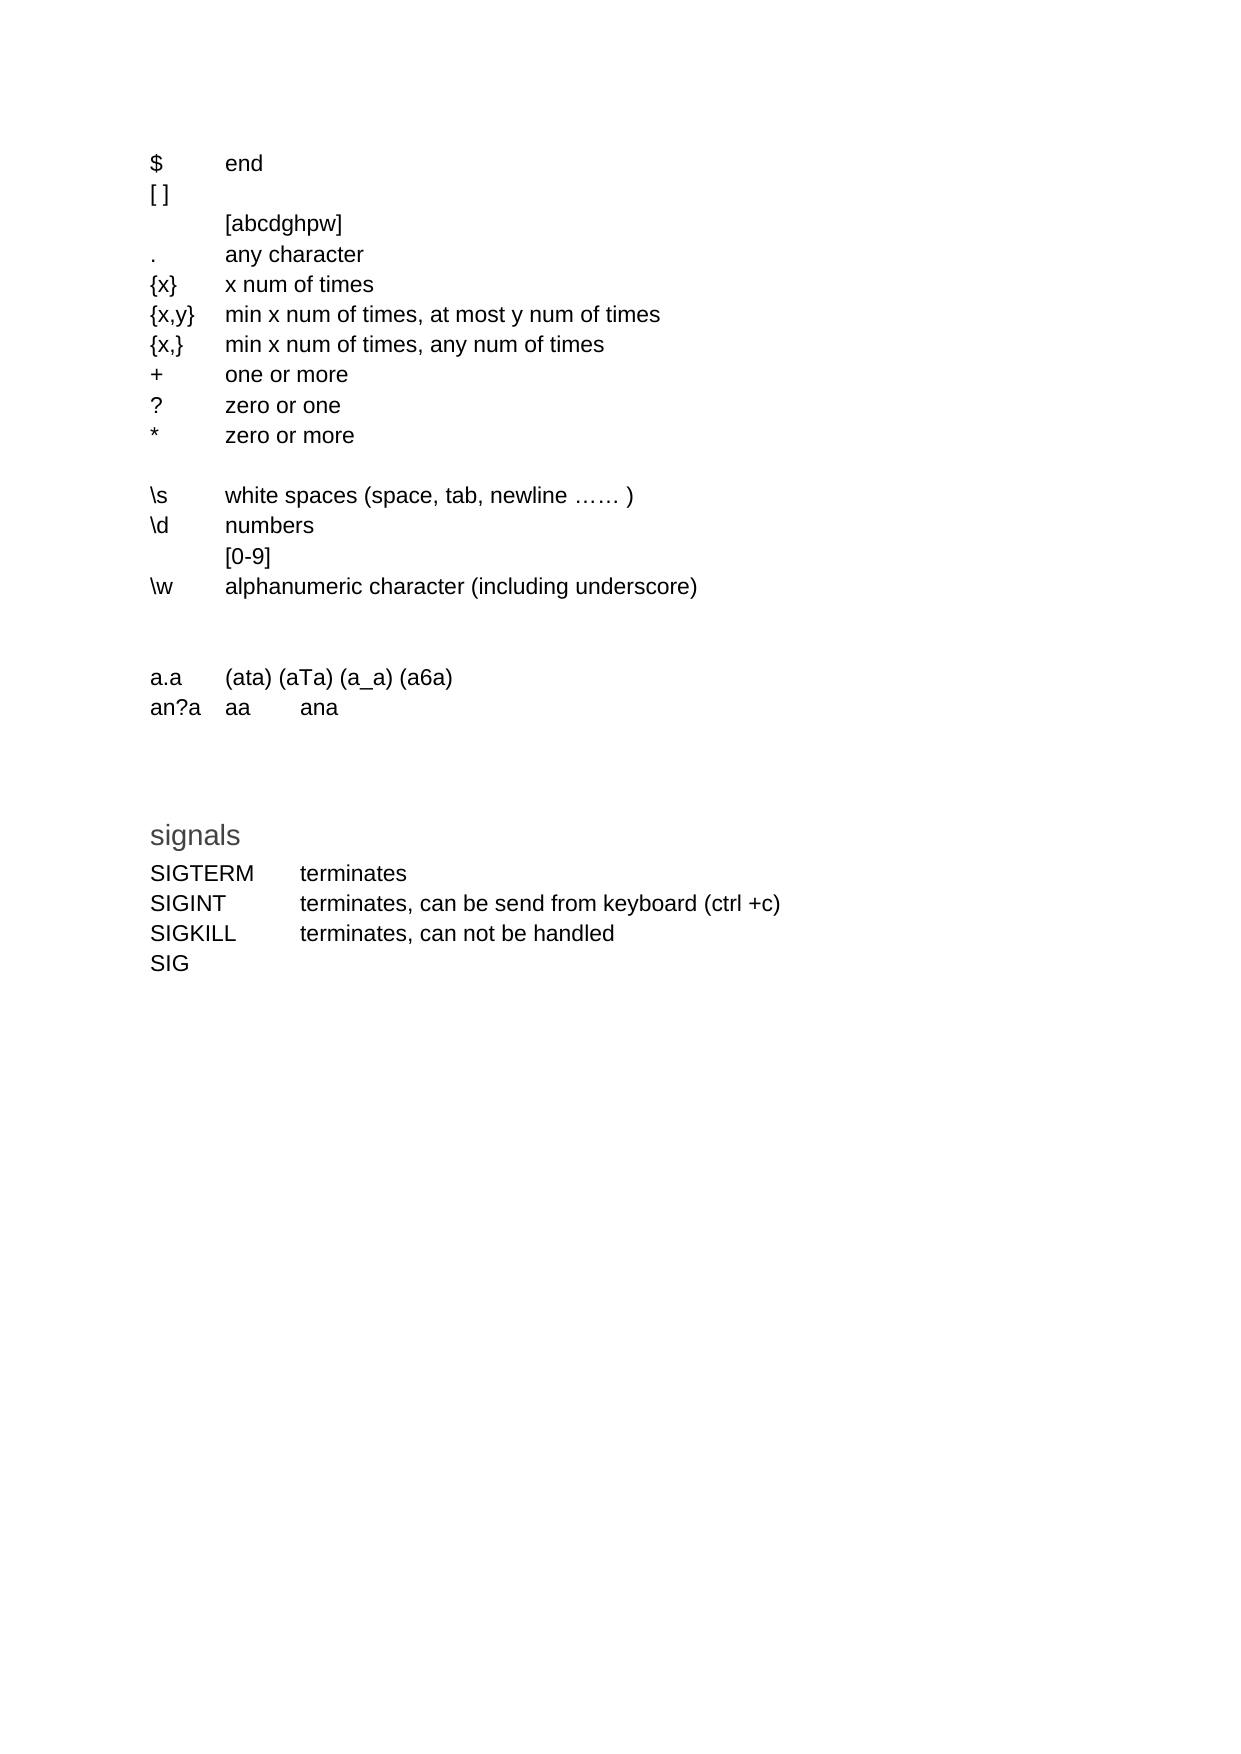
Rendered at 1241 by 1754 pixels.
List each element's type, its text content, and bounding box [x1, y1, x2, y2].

text \d numbers [150, 512, 1090, 539]
text [0-9] [150, 543, 1090, 569]
text an?a aa ana [150, 694, 1090, 720]
text a.a (ata) (aTa) (a_a) (a6a) [150, 663, 1090, 690]
text {x,y} min x num of times, at most y num of times [150, 301, 1090, 327]
text [abcdghpw] [150, 210, 1090, 237]
text {x,} min x num of times, any num of times [150, 331, 1090, 358]
text $ end [150, 150, 1090, 176]
text \s white spaces (space, tab, newline …… ) [150, 482, 1090, 509]
text ? zero or one [150, 392, 1090, 418]
text \w alphanumeric character (including underscore) [150, 573, 1090, 599]
text . any character [150, 241, 1090, 267]
text SIGINT terminates, can be send from keyboard (ctrl +c) [150, 890, 1090, 916]
text {x} x num of times [150, 271, 1090, 297]
text + one or more [150, 361, 1090, 388]
text * zero or more [150, 422, 1090, 448]
text SIGTERM terminates [150, 859, 1090, 886]
subtitle signals [150, 818, 1090, 851]
text SIGKILL terminates, can not be handled [150, 920, 1090, 946]
text [ ] [150, 180, 1090, 207]
text SIG [150, 950, 1090, 977]
